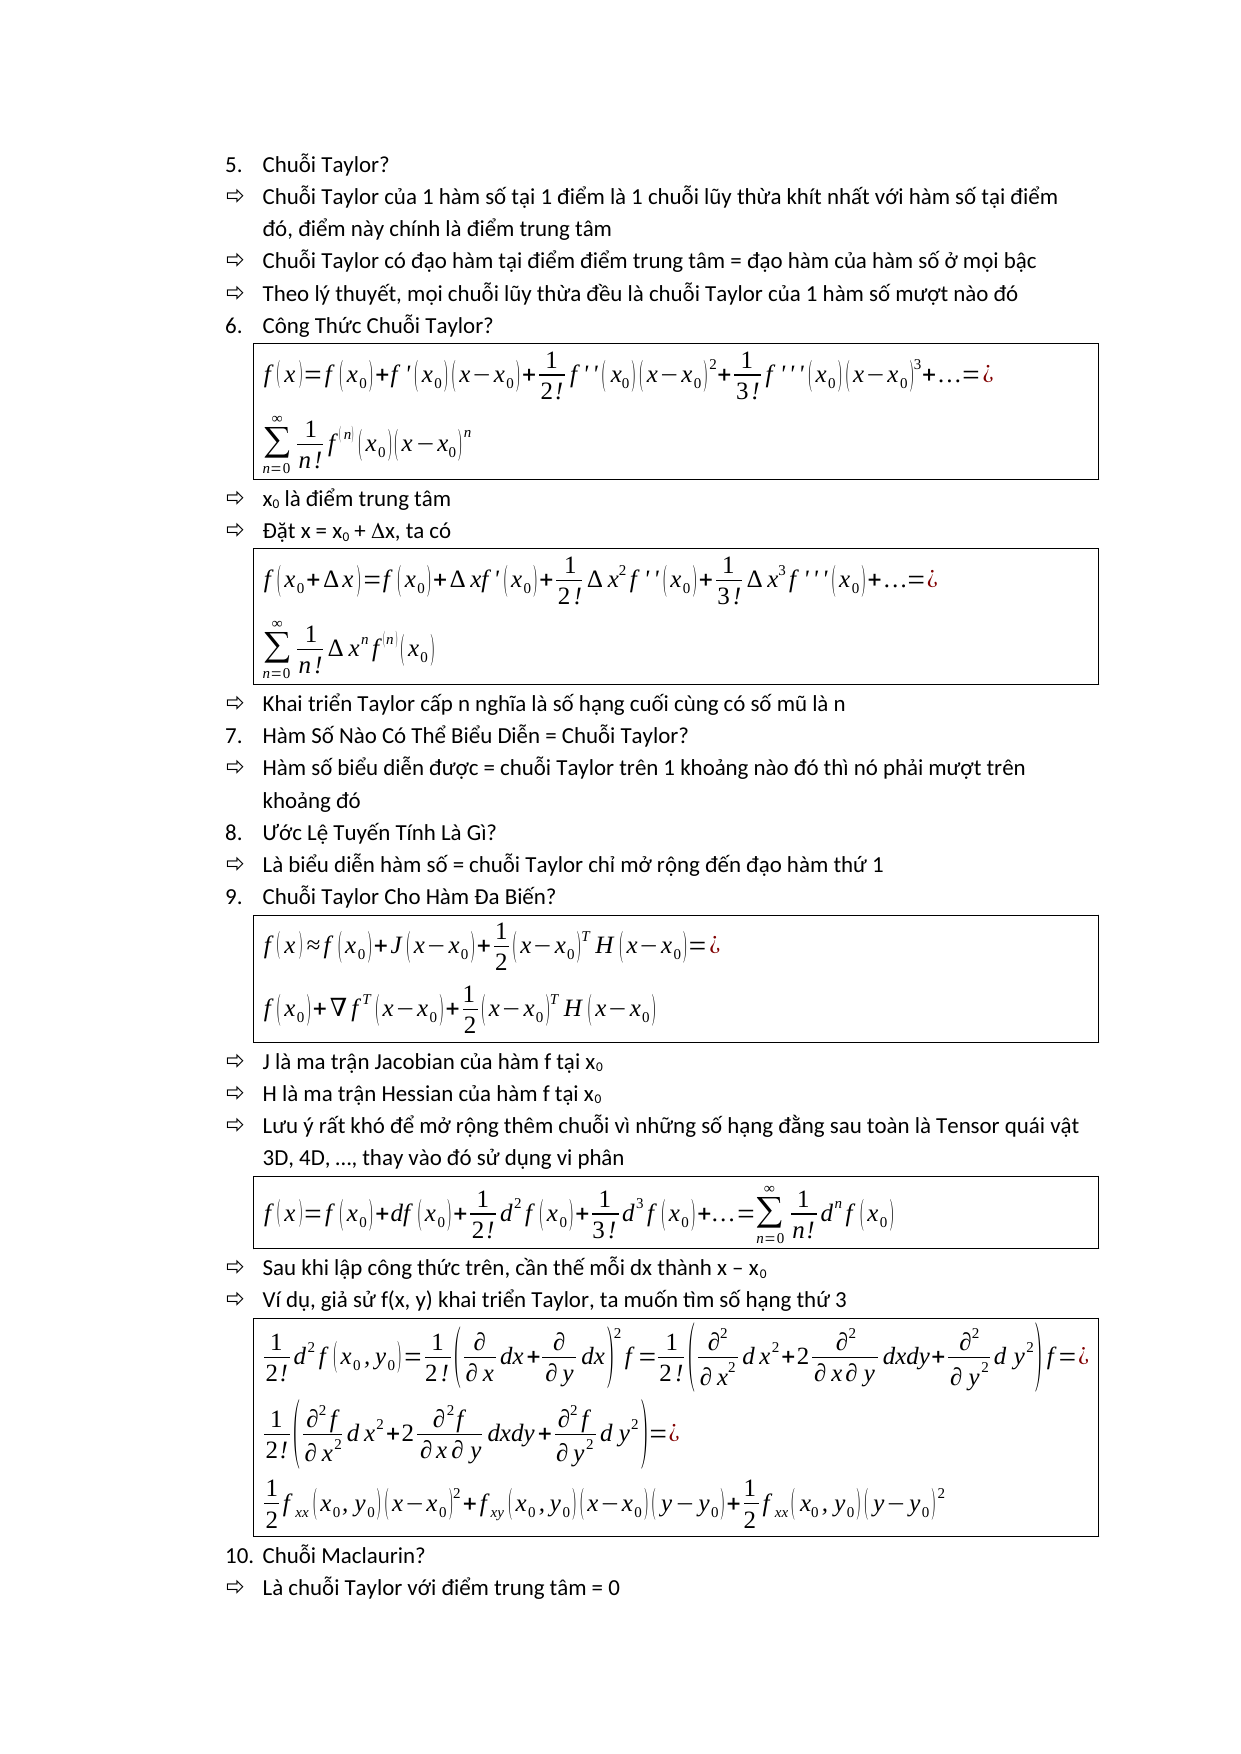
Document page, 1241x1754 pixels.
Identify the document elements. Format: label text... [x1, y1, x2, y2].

list Chuỗi Maclaurin? [225, 1541, 1090, 1569]
list Chuỗi Taylor của 1 hàm số tại 1 điểm là 1 chuỗi lũy thừa khít nhất với hàm số tại điểm đó, điểm này chính là điểm trung tâm [225, 182, 1090, 242]
list Công Thức Chuỗi Taylor? [225, 311, 1090, 339]
list Chuỗi Taylor Cho Hàm Đa Biến? [225, 882, 1090, 910]
list Chuỗi Taylor có đạo hàm tại điểm điểm trung tâm = đạo hàm của hàm số ở mọi bậc [225, 247, 1090, 274]
list Khai triển Taylor cấp n nghĩa là số hạng cuối cùng có số mũ là n [225, 689, 1090, 717]
list Chuỗi Taylor? [225, 150, 1090, 178]
list Lưu ý rất khó để mở rộng thêm chuỗi vì những số hạng đằng sau toàn là Tensor quái vật 3D, 4D, …, thay vào đó sử dụng vi phân [225, 1111, 1090, 1172]
list Hàm Số Nào Có Thể Biểu Diễn = Chuỗi Taylor? [225, 721, 1090, 749]
list Đặt x = x0 + x, ta có [225, 516, 1090, 544]
list Hàm số biểu diễn được = chuỗi Taylor trên 1 khoảng nào đó thì nó phải mượt trên khoảng đó [225, 753, 1090, 814]
list Sau khi lập công thức trên, cần thế mỗi dx thành x – x0 [225, 1253, 1090, 1281]
list H là ma trận Hessian của hàm f tại x0 [225, 1079, 1090, 1107]
list Là chuỗi Taylor với điểm trung tâm = 0 [225, 1573, 1090, 1601]
list x0 là điểm trung tâm [225, 484, 1090, 512]
list Là biểu diễn hàm số = chuỗi Taylor chỉ mở rộng đến đạo hàm thứ 1 [225, 850, 1090, 878]
list Theo lý thuyết, mọi chuỗi lũy thừa đều là chuỗi Taylor của 1 hàm số mượt nào đó [225, 279, 1090, 307]
list Ước Lệ Tuyến Tính Là Gì? [225, 818, 1090, 846]
list J là ma trận Jacobian của hàm f tại x0 [225, 1047, 1090, 1075]
list Ví dụ, giả sử f(x, y) khai triển Taylor, ta muốn tìm số hạng thứ 3 [225, 1286, 1090, 1314]
